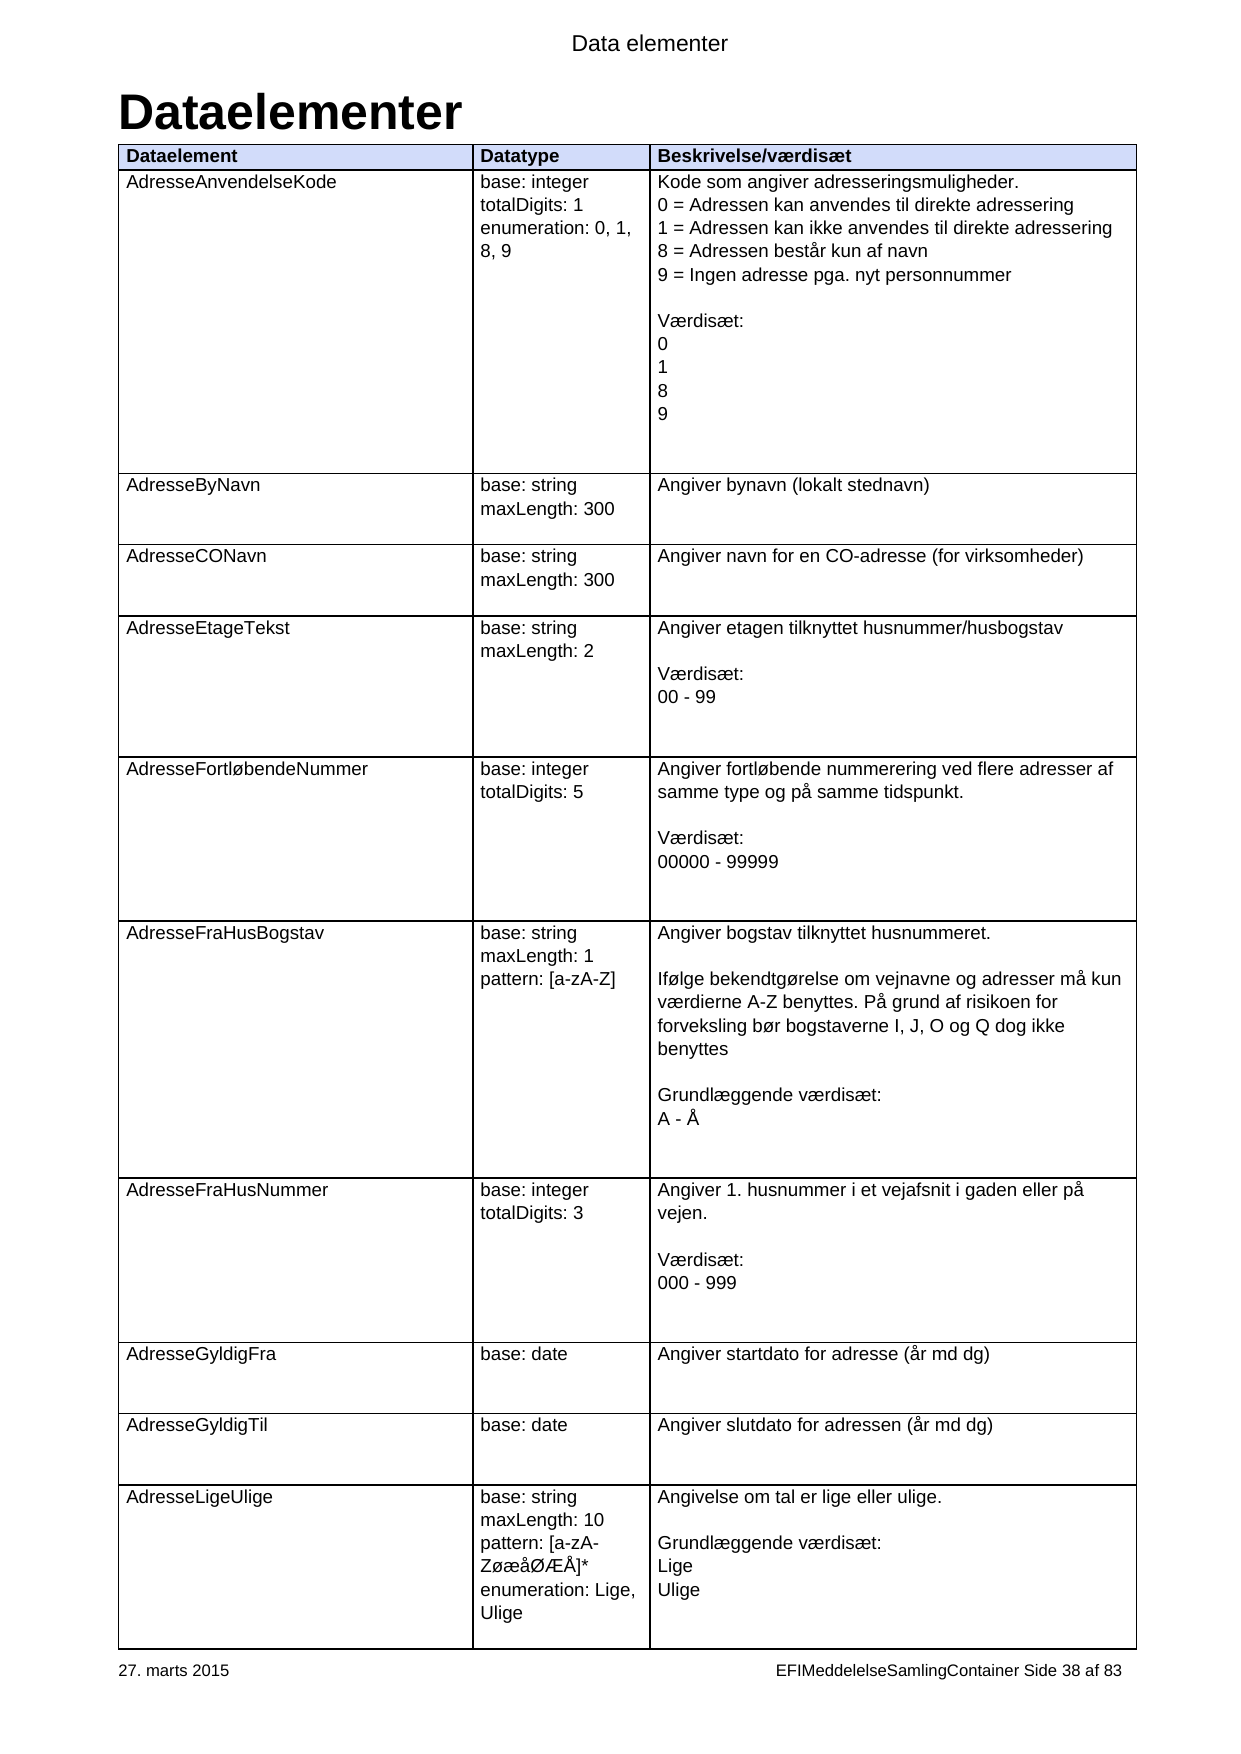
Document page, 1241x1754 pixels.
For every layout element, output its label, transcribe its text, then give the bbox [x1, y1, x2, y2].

table_cell Angiver slutdato for adressen (år md dg) [651, 1414, 1136, 1484]
table_cell AdresseLigeUlige [119, 1486, 472, 1648]
table_header Beskrivelse/værdisæt [651, 145, 1136, 169]
table_cell base: string maxLength: 1 pattern: [a-zA-Z] [474, 922, 649, 1177]
table_header Datatype [474, 145, 649, 169]
table_cell Angiver navn for en CO-adresse (for virksomheder) [651, 545, 1136, 615]
table_cell AdresseAnvendelseKode [119, 171, 472, 472]
table_cell base: integer totalDigits: 3 [474, 1179, 649, 1341]
table_cell base: string maxLength: 10 pattern: [a-zA-ZøæåØÆÅ]* enumeration: Lige, Ulige [474, 1486, 649, 1648]
table_cell Angiver startdato for adresse (år md dg) [651, 1343, 1136, 1413]
table_cell base: integer totalDigits: 5 [474, 758, 649, 920]
table_cell base: string maxLength: 300 [474, 474, 649, 544]
table_cell Angiver fortløbende nummerering ved flere adresser af samme type og på samme tidspunkt. Værdisæt: 00000 - 99999 [651, 758, 1136, 920]
table_cell AdresseFortløbendeNummer [119, 758, 472, 920]
table_cell base: date [474, 1414, 649, 1484]
table_cell Angiver 1. husnummer i et vejafsnit i gaden eller på vejen. Værdisæt: 000 - 999 [651, 1179, 1136, 1341]
table_cell base: date [474, 1343, 649, 1413]
table_cell base: integer totalDigits: 1 enumeration: 0, 1, 8, 9 [474, 171, 649, 472]
table_cell Angivelse om tal er lige eller ulige. Grundlæggende værdisæt: Lige Ulige [651, 1486, 1136, 1648]
table_cell AdresseGyldigTil [119, 1414, 472, 1484]
table_cell AdresseEtageTekst [119, 617, 472, 756]
table_cell Angiver bynavn (lokalt stednavn) [651, 474, 1136, 544]
table_cell base: string maxLength: 2 [474, 617, 649, 756]
table_cell Angiver etagen tilknyttet husnummer/husbogstav Værdisæt: 00 - 99 [651, 617, 1136, 756]
table_cell AdresseCONavn [119, 545, 472, 615]
table_cell AdresseFraHusNummer [119, 1179, 472, 1341]
text Dataelementer [118, 82, 1181, 140]
table_header Dataelement [119, 145, 472, 169]
table_cell AdresseFraHusBogstav [119, 922, 472, 1177]
table_cell Kode som angiver adresseringsmuligheder. 0 = Adressen kan anvendes til direkte adressering 1 = Adressen kan ikke anvendes til direkte adressering 8 = Adressen består kun af navn 9 = Ingen adresse pga. nyt personnummer Værdisæt: 0 1 8 9 [651, 171, 1136, 472]
table_cell base: string maxLength: 300 [474, 545, 649, 615]
table_cell Angiver bogstav tilknyttet husnummeret. Ifølge bekendtgørelse om vejnavne og adresser må kun værdierne A-Z benyttes. På grund af risikoen for forveksling bør bogstaverne I, J, O og Q dog ikke benyttes Grundlæggende værdisæt: A - Å [651, 922, 1136, 1177]
table_cell AdresseByNavn [119, 474, 472, 544]
table_cell AdresseGyldigFra [119, 1343, 472, 1413]
